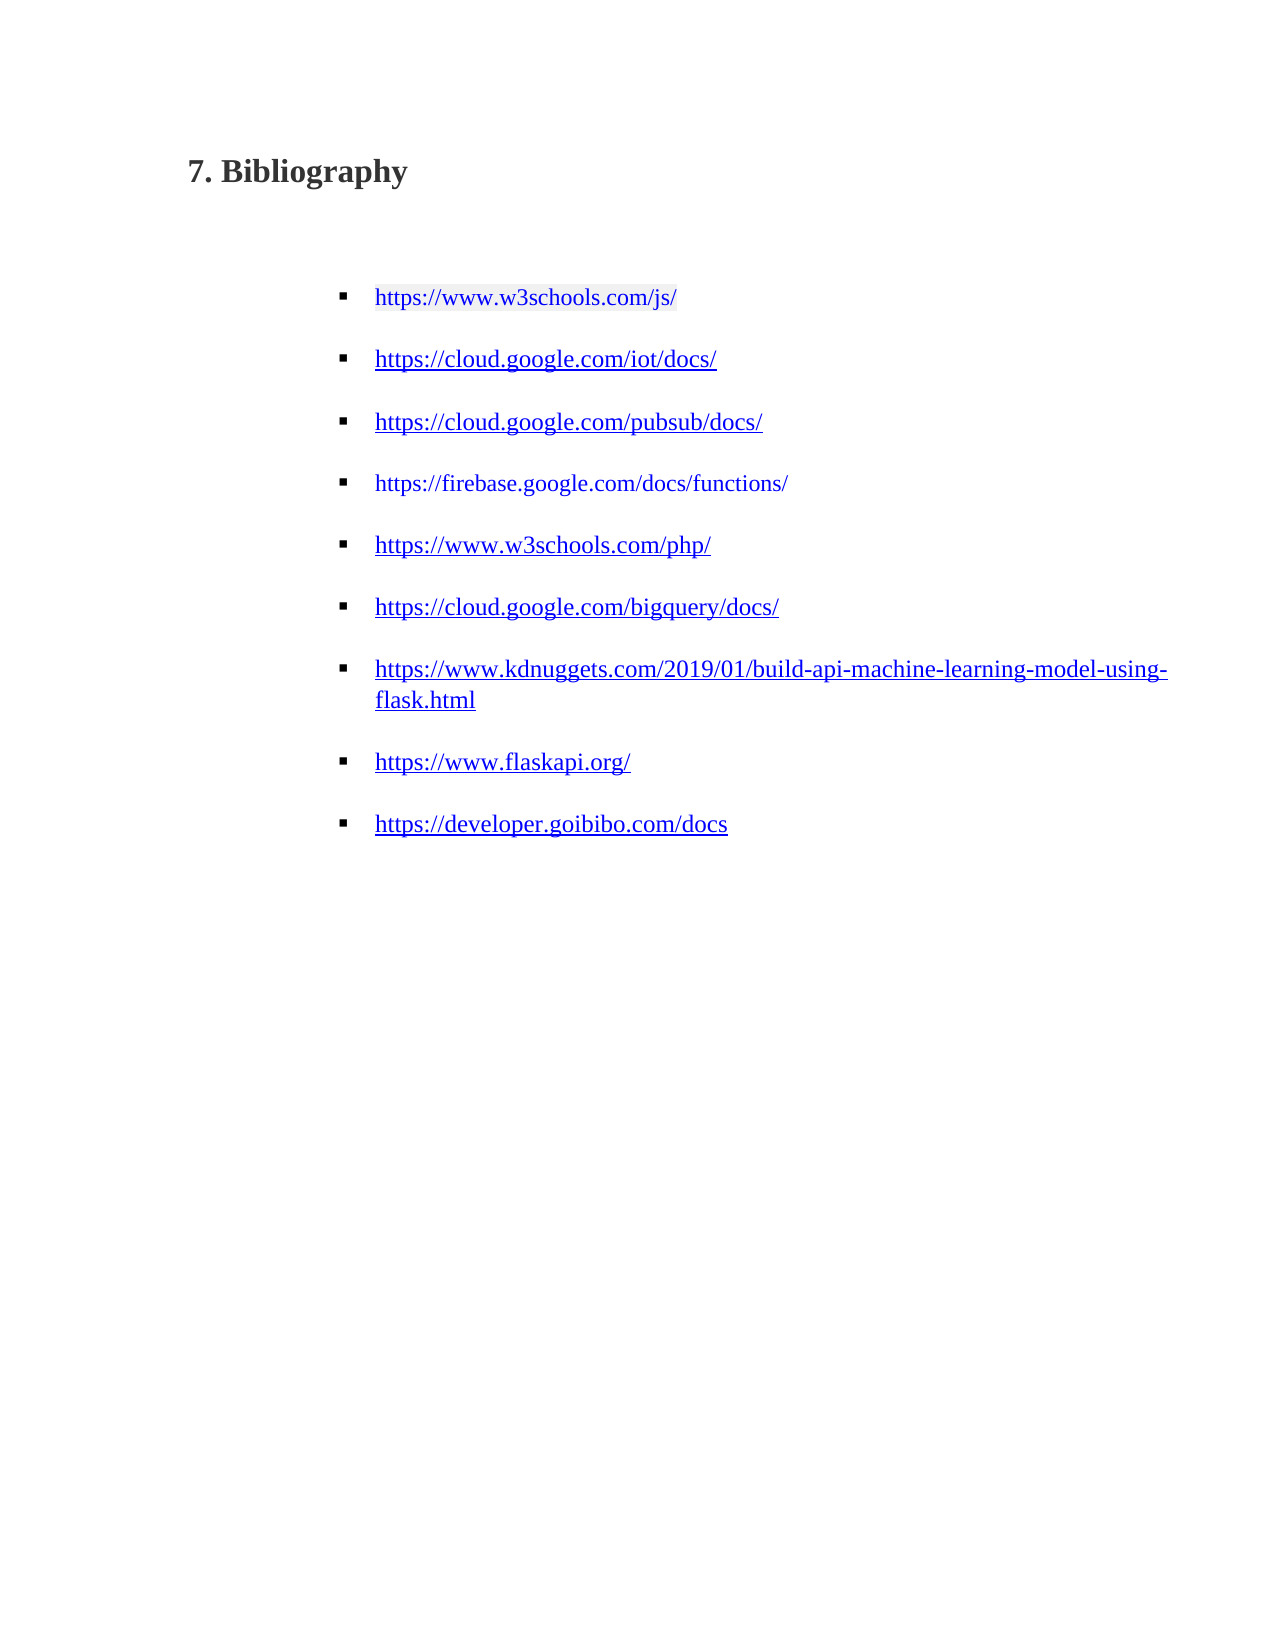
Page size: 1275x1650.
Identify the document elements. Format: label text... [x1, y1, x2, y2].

list https://www.kdnuggets.com/2019/01/build-api-machine-learning-model-using-flask.html [337, 654, 1191, 714]
list https://cloud.google.com/pubsub/docs/ [337, 407, 1191, 435]
list https://www.w3schools.com/js/ [337, 283, 1191, 311]
list https://cloud.google.com/iot/docs/ [337, 344, 1191, 373]
subtitle 7. Bibliography [187, 151, 1191, 189]
list https://firebase.google.com/docs/functions/ [337, 469, 1191, 496]
list https://cloud.google.com/bigquery/docs/ [337, 592, 1191, 621]
list https://www.flaskapi.org/ [337, 747, 1191, 776]
list https://developer.goibibo.com/docs [337, 809, 1191, 838]
list https://www.w3schools.com/php/ [337, 530, 1191, 558]
